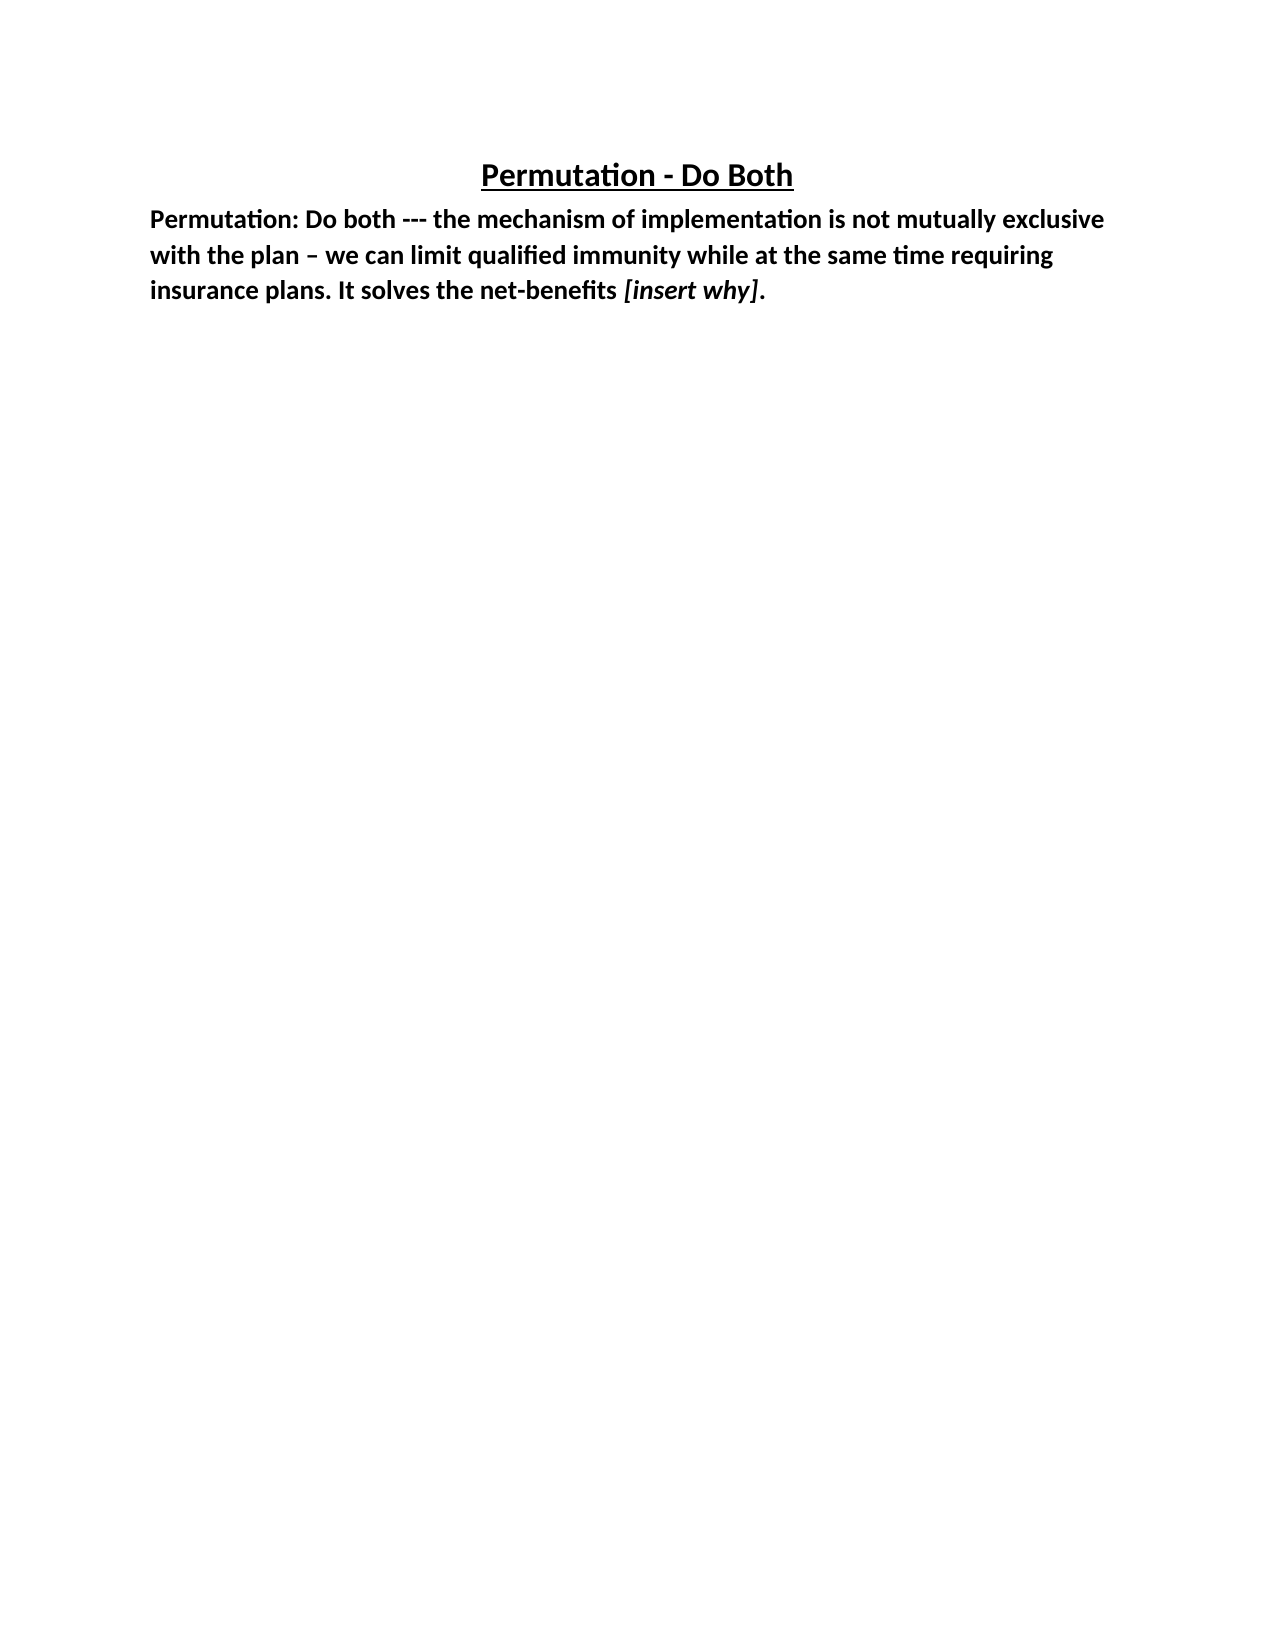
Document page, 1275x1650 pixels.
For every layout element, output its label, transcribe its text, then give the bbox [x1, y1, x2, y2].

subtitle Permutation - Do Both [150, 154, 1125, 195]
subtitle Permutation: Do both --- the mechanism of implementation is not mutually exclusive with the plan – we can limit qualified immunity while at the same time requiring insurance plans. It solves the net-benefits [insert why]. [150, 202, 1125, 307]
